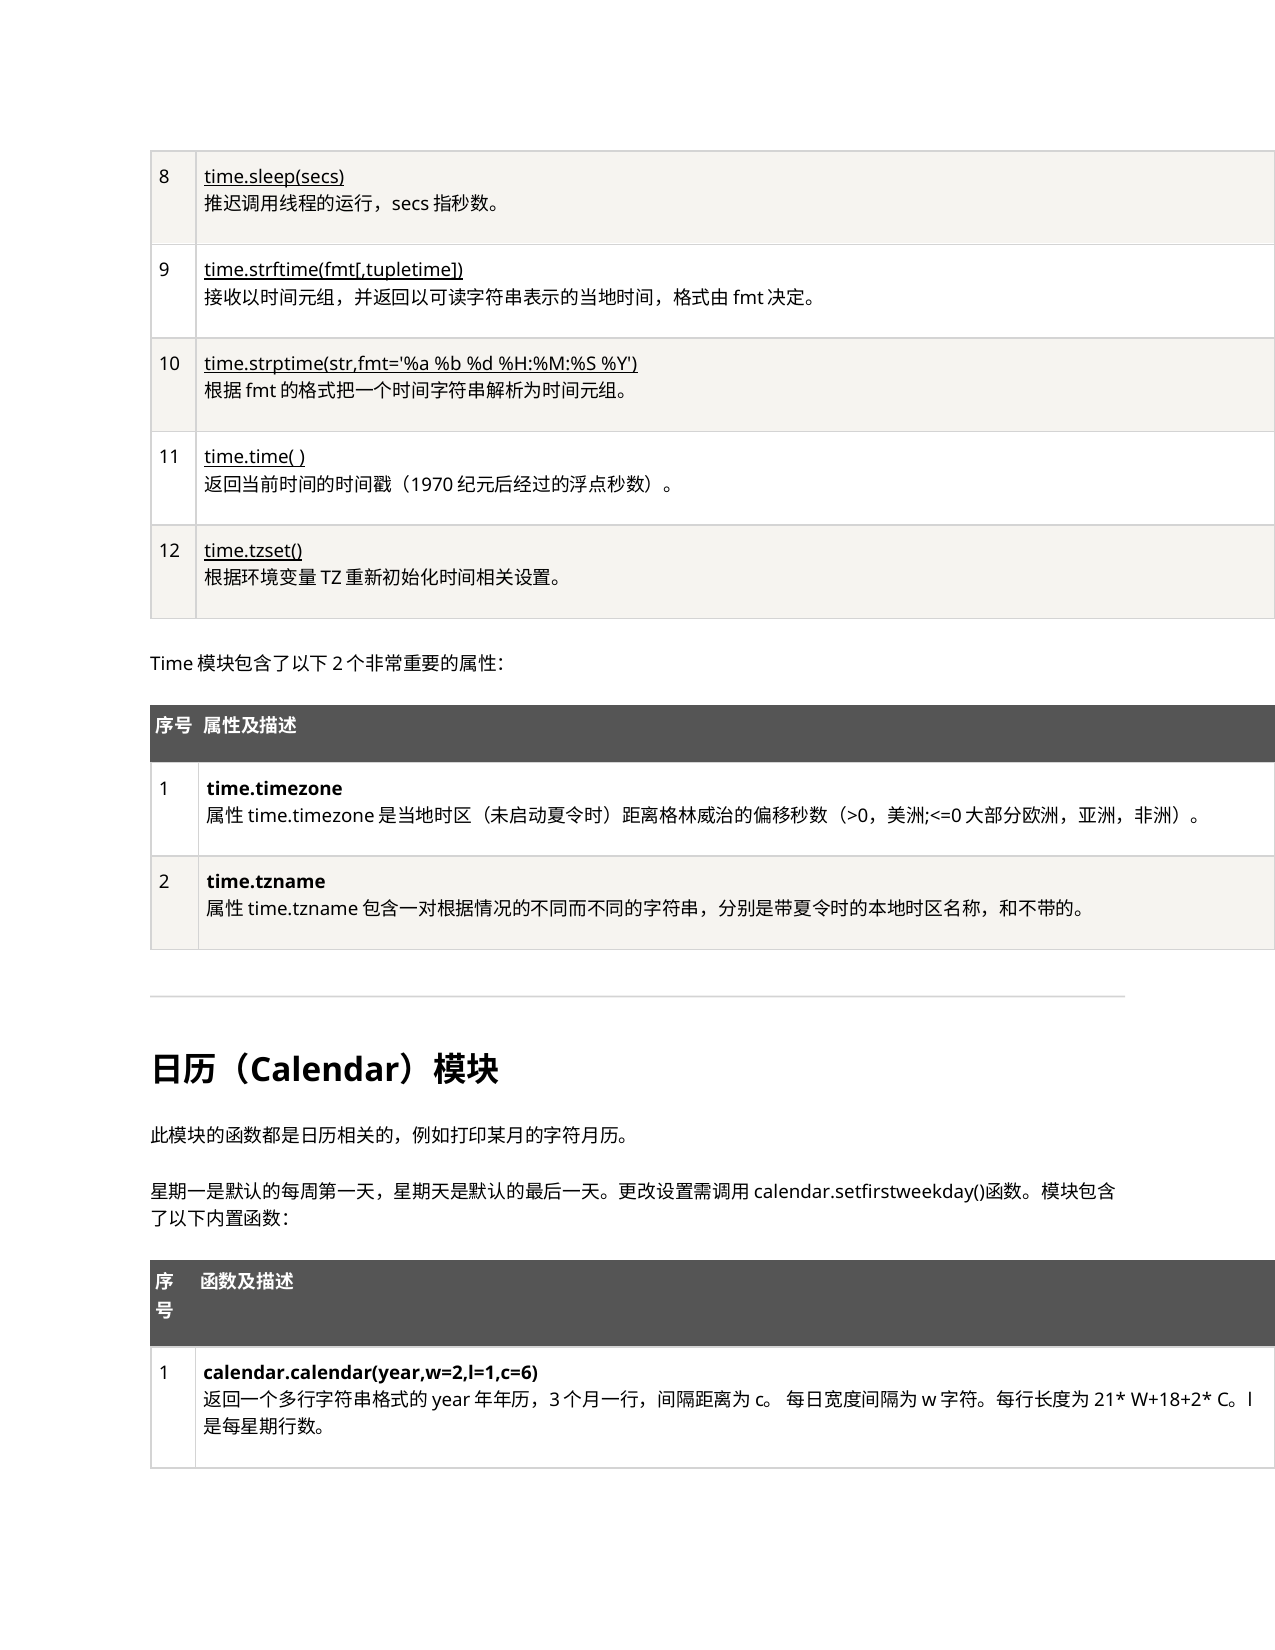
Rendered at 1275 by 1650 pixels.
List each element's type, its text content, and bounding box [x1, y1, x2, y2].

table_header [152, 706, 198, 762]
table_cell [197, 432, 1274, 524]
subtitle 日历（Calendar）模块 [150, 1043, 1125, 1091]
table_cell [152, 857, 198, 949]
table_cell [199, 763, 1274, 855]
text Time模块包含了以下2个非常重要的属性： [150, 648, 1125, 676]
text 星期一是默认的每周第一天，星期天是默认的最后一天。更改设置需调用calendar.setfirstweekday()函数。模块包含了以下内置函数： [150, 1177, 1125, 1231]
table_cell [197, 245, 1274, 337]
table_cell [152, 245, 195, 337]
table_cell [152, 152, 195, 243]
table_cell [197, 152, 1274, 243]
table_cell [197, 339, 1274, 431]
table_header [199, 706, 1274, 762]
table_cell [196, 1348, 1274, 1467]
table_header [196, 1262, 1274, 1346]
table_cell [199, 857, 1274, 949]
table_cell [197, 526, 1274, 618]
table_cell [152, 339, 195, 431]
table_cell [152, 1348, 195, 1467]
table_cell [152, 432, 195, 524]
text 此模块的函数都是日历相关的，例如打印某月的字符月历。 [150, 1120, 1125, 1147]
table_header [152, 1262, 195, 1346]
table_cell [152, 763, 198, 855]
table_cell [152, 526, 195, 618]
